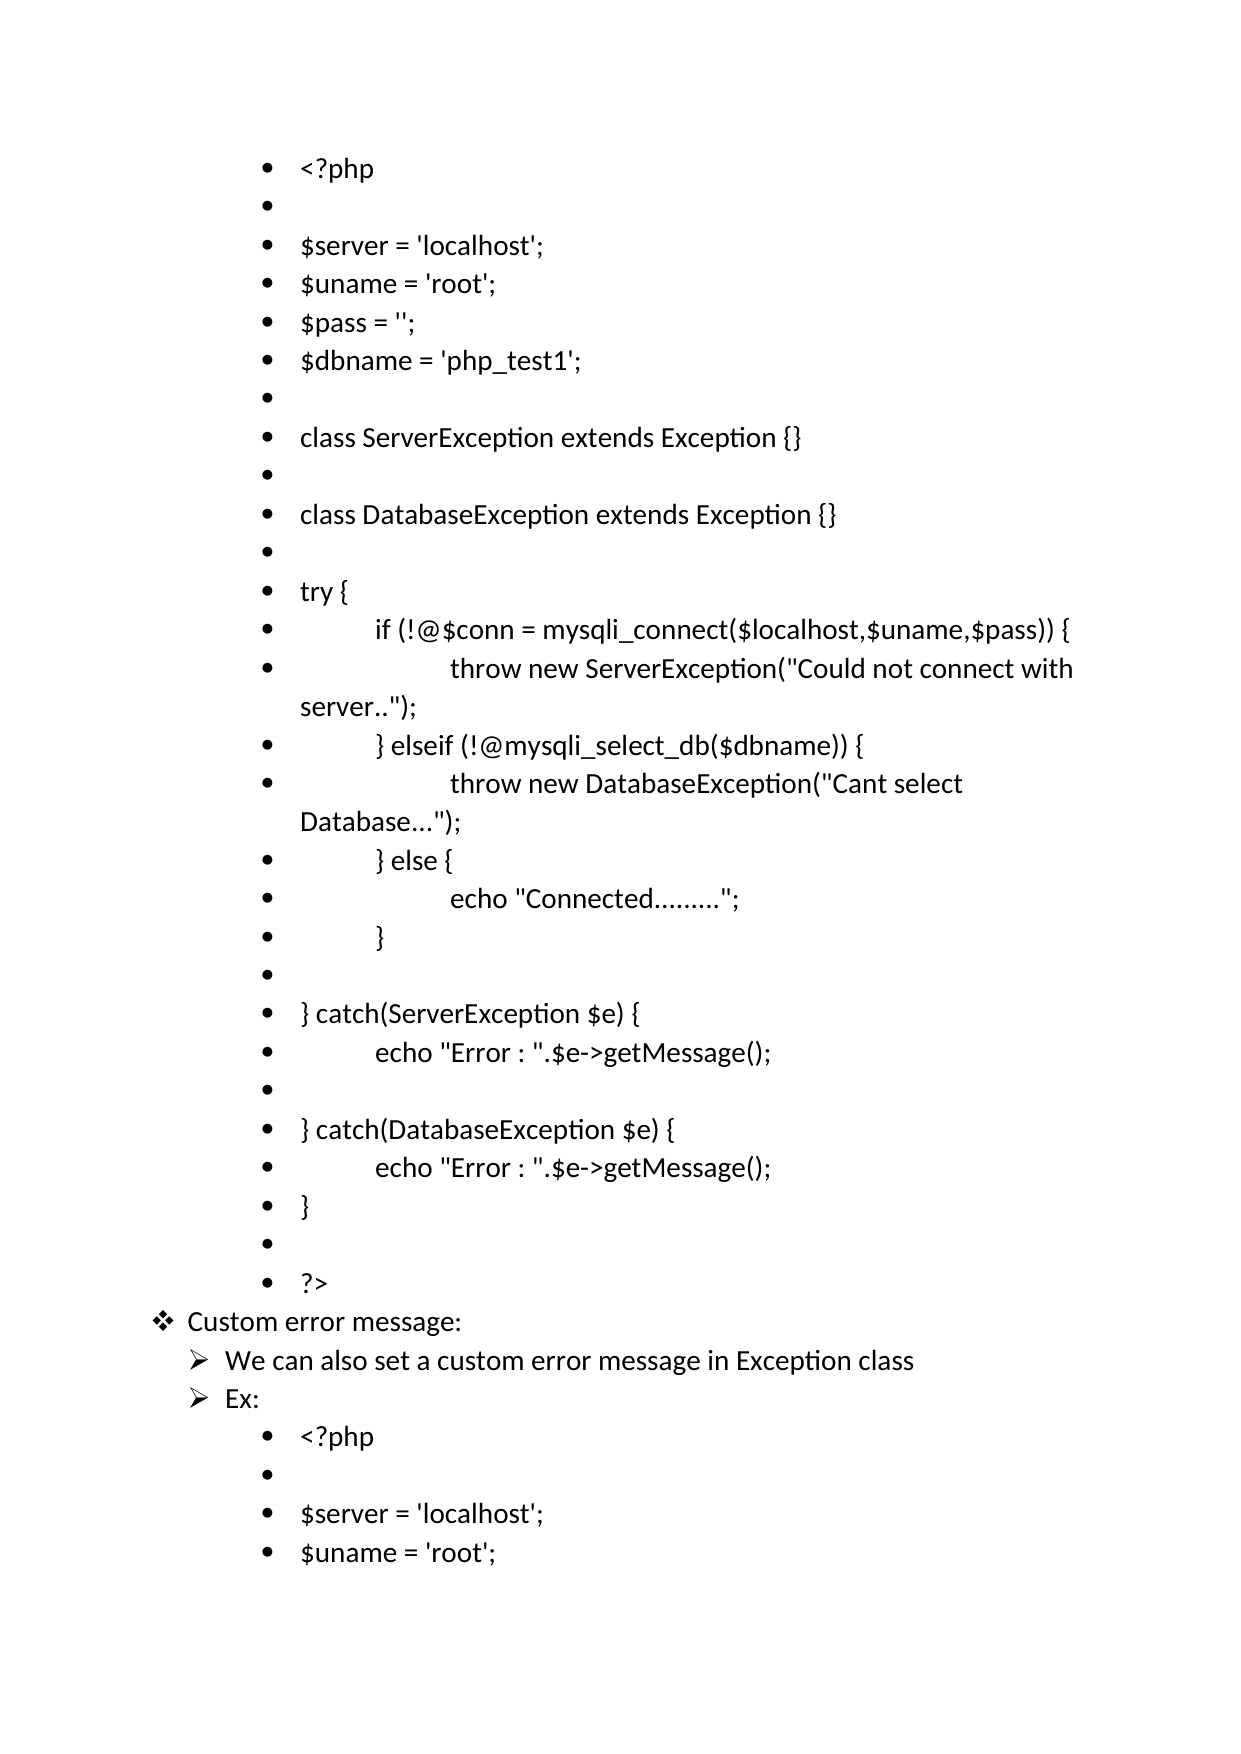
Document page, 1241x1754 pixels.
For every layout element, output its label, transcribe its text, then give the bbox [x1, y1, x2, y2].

list } [262, 1188, 1090, 1223]
list Ex: [187, 1380, 1090, 1416]
list if (!@$conn = mysqli_connect($localhost,$uname,$pass)) { [262, 611, 1090, 647]
list $dbname = 'php_test1'; [262, 342, 1090, 378]
list } catch(ServerException $e) { [262, 996, 1090, 1031]
list echo "Error : ".$e->getMessage(); [262, 1149, 1090, 1185]
list echo "Connected........."; [262, 880, 1090, 916]
list $server = 'localhost'; [262, 227, 1090, 262]
list class DatabaseException extends Exception {} [262, 496, 1090, 532]
list try { [262, 573, 1090, 608]
list Custom error message: [150, 1303, 1090, 1339]
list throw new DatabaseException("Cant select Database..."); [262, 765, 1090, 839]
list } [262, 919, 1090, 954]
list class ServerException extends Exception {} [262, 419, 1090, 455]
list } elseif (!@mysqli_select_db($dbname)) { [262, 727, 1090, 762]
list $pass = ''; [262, 304, 1090, 339]
list } catch(DatabaseException $e) { [262, 1111, 1090, 1147]
list $uname = 'root'; [262, 1534, 1090, 1569]
list } else { [262, 842, 1090, 877]
list $uname = 'root'; [262, 265, 1090, 301]
list <?php [262, 1418, 1090, 1454]
list echo "Error : ".$e->getMessage(); [262, 1034, 1090, 1070]
list We can also set a custom error message in Exception class [187, 1342, 1090, 1377]
list ?> [262, 1265, 1090, 1300]
list $server = 'localhost'; [262, 1495, 1090, 1531]
list throw new ServerException("Could not connect with server.."); [262, 650, 1090, 724]
list <?php [262, 150, 1090, 186]
